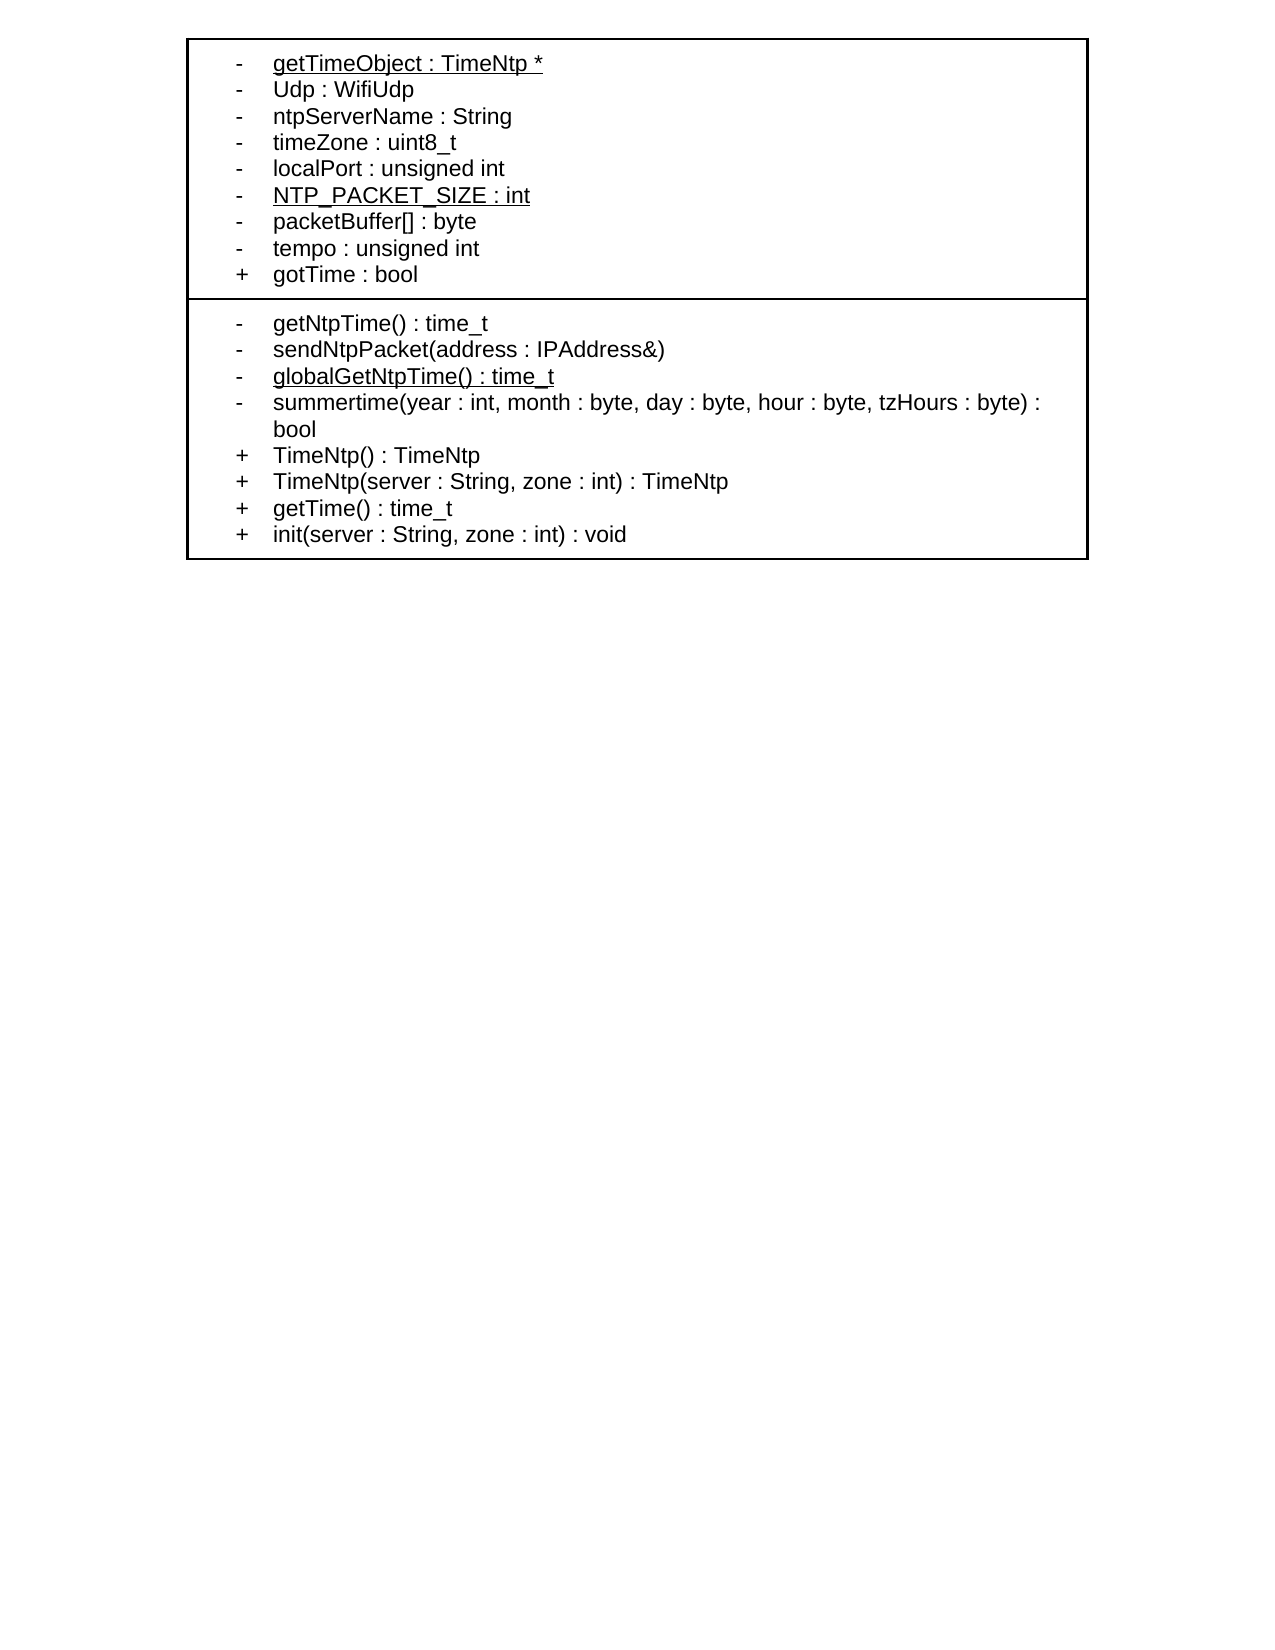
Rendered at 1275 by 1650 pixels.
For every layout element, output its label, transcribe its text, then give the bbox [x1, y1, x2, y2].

table_cell getTimeObject : TimeNtp * Udp : WifiUdp ntpServerName : String timeZone : uint8_t localPort : unsigned int NTP_PACKET_SIZE : int packetBuffer[] : byte tempo : unsigned int gotTime : bool [189, 40, 1086, 298]
table_cell getNtpTime() : time_t sendNtpPacket(address : IPAddress&) globalGetNtpTime() : time_t summertime(year : int, month : byte, day : byte, hour : byte, tzHours : byte) : bool TimeNtp() : TimeNtp TimeNtp(server : String, zone : int) : TimeNtp getTime() : time_t init(server : String, zone : int) : void [189, 300, 1086, 558]
